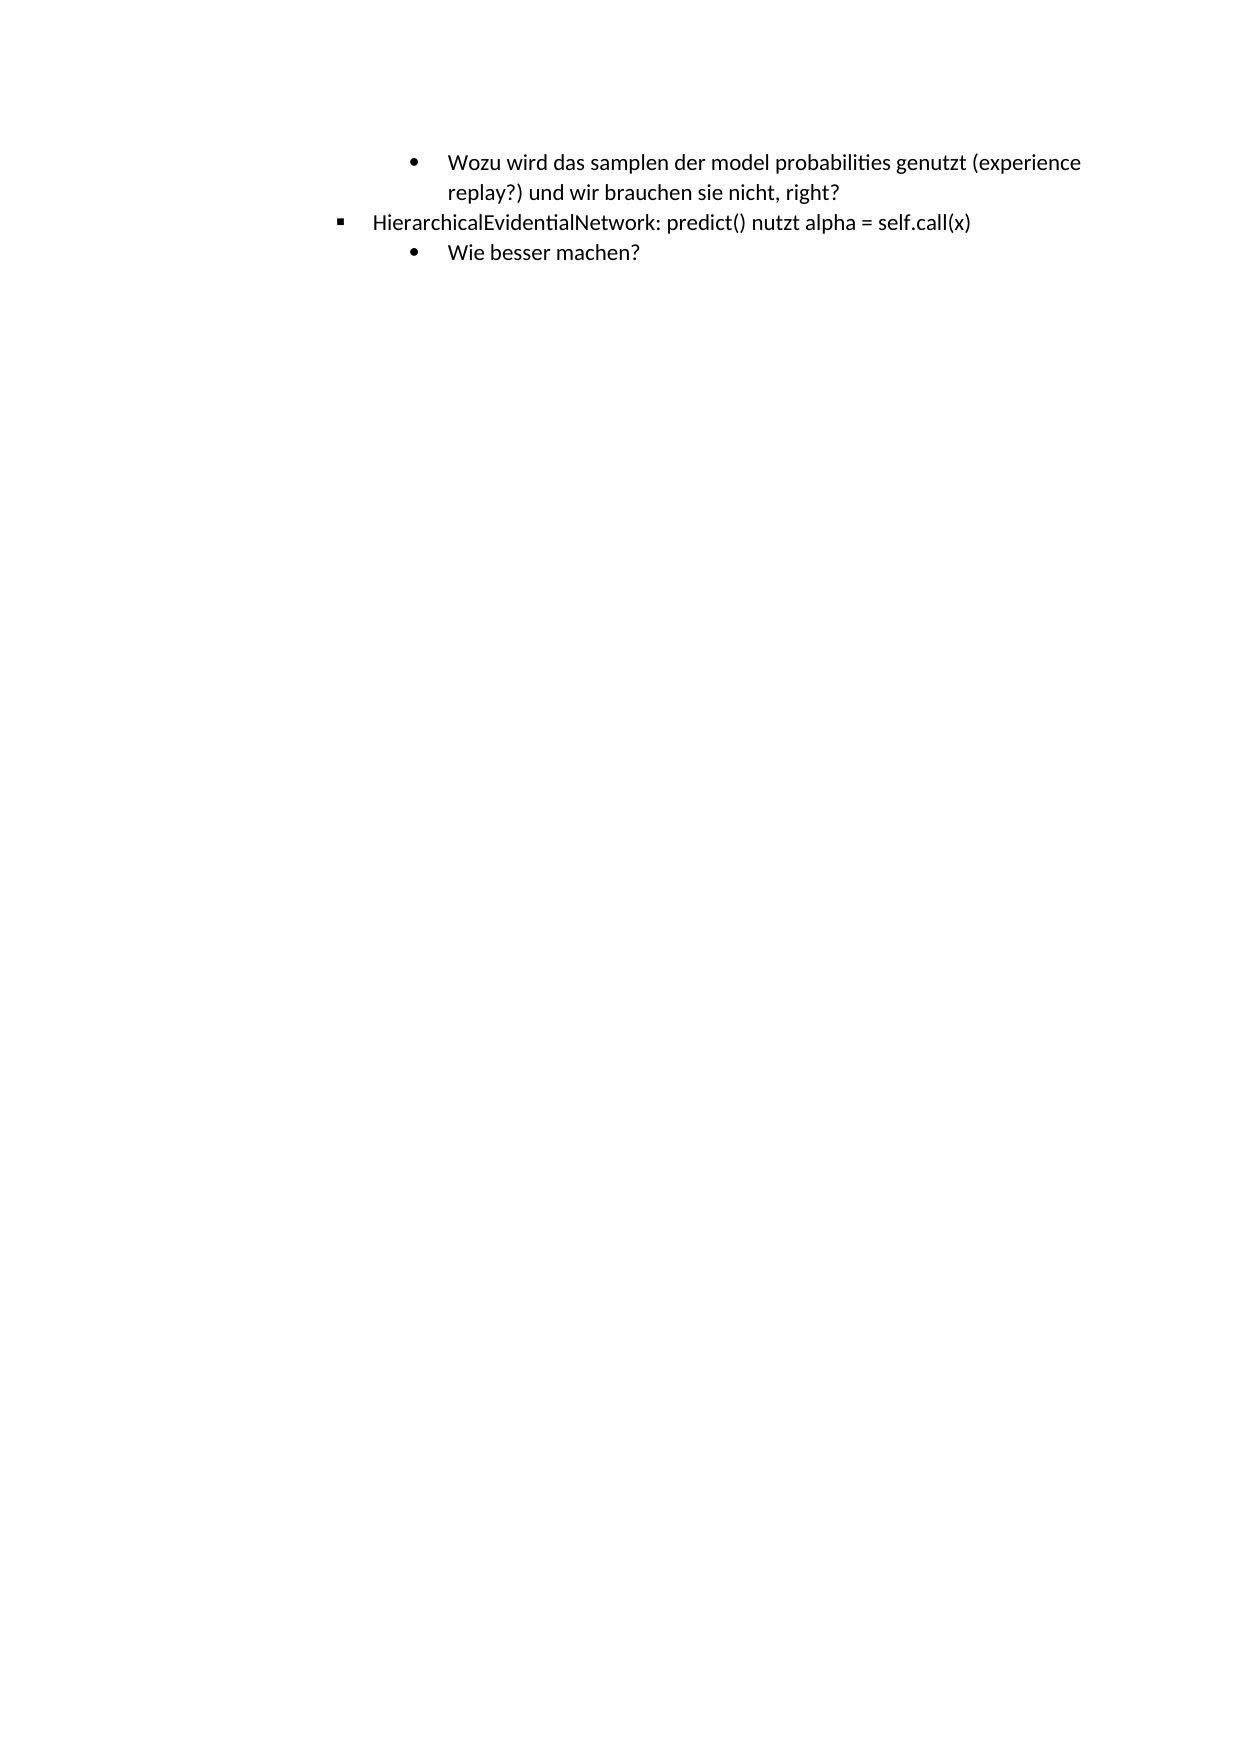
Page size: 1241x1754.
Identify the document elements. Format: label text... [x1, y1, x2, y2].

list Wozu wird das samplen der model probabilities genutzt (experience replay?) und wir brauchen sie nicht, right? [410, 148, 1093, 206]
list HierarchicalEvidentialNetwork: predict() nutzt alpha = self.call(x) [335, 208, 1093, 236]
list Wie besser machen? [410, 238, 1093, 266]
